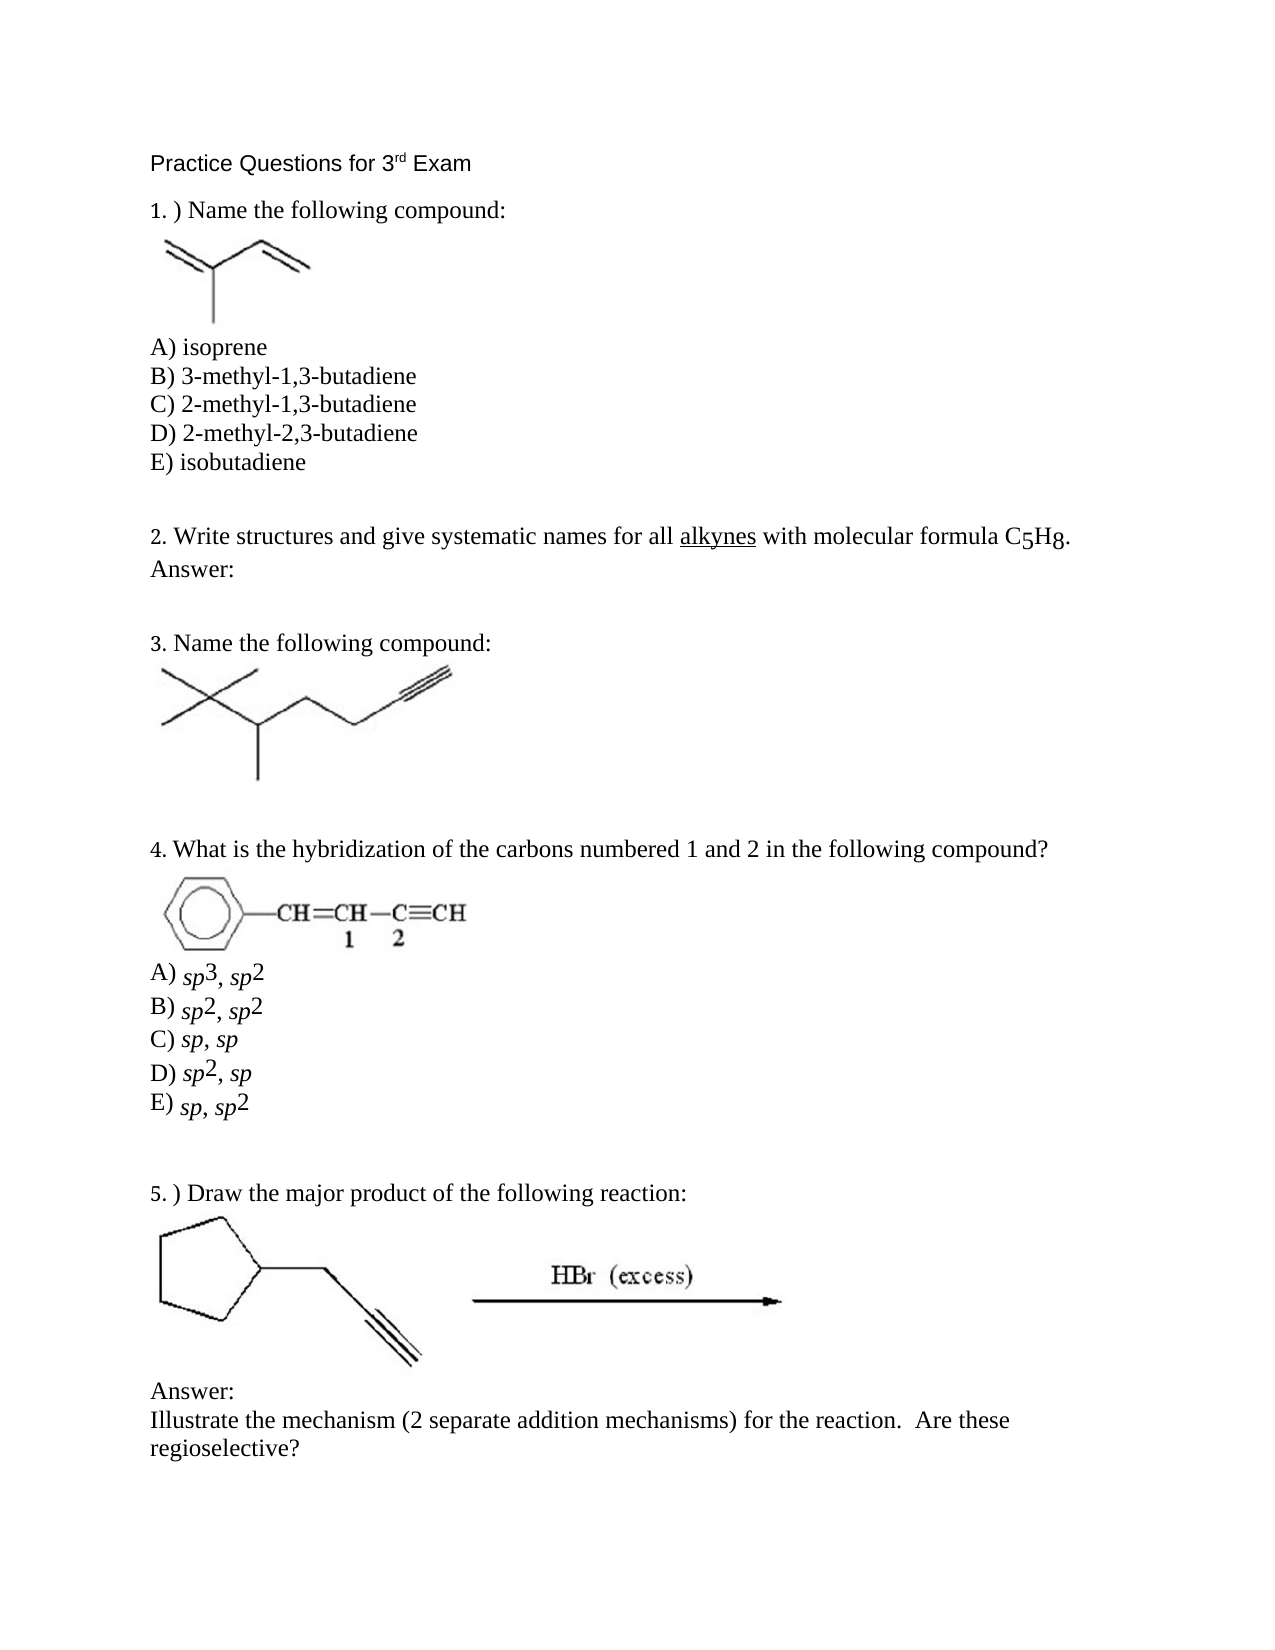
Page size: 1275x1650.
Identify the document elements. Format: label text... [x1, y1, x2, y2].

text 3. Name the following compound: [150, 628, 1125, 658]
text D) 2-methyl-2,3-butadiene [150, 418, 1125, 447]
text A) isoprene [150, 332, 1125, 361]
picture [150, 224, 317, 332]
picture [150, 1207, 789, 1376]
text Practice Questions for 3rd Exam [150, 150, 1125, 176]
text D) sp2, sp [150, 1053, 1125, 1087]
text 2. Write structures and give systematic names for all alkynes with molecular formula C5H8. [150, 521, 1125, 554]
text Answer: [150, 554, 1125, 583]
picture [150, 863, 474, 958]
text C) 2-methyl-1,3-butadiene [150, 389, 1125, 418]
text E) sp, sp2 [150, 1087, 1125, 1120]
text Illustrate the mechanism (2 separate addition mechanisms) for the reaction. Are these regioselective? [150, 1405, 1125, 1462]
text Answer: [150, 1376, 1125, 1405]
text 1. ) Name the following compound: [150, 195, 1125, 224]
text E) isobutadiene [150, 447, 1125, 476]
text B) 3-methyl-1,3-butadiene [150, 361, 1125, 389]
picture [150, 657, 460, 789]
text 5. ) Draw the major product of the following reaction: [150, 1178, 1125, 1207]
text C) sp, sp [150, 1024, 1125, 1053]
text 4. What is the hybridization of the carbons numbered 1 and 2 in the following compound? [150, 834, 1125, 864]
text B) sp2, sp2 [150, 991, 1125, 1024]
text A) sp3, sp2 [150, 957, 1125, 991]
